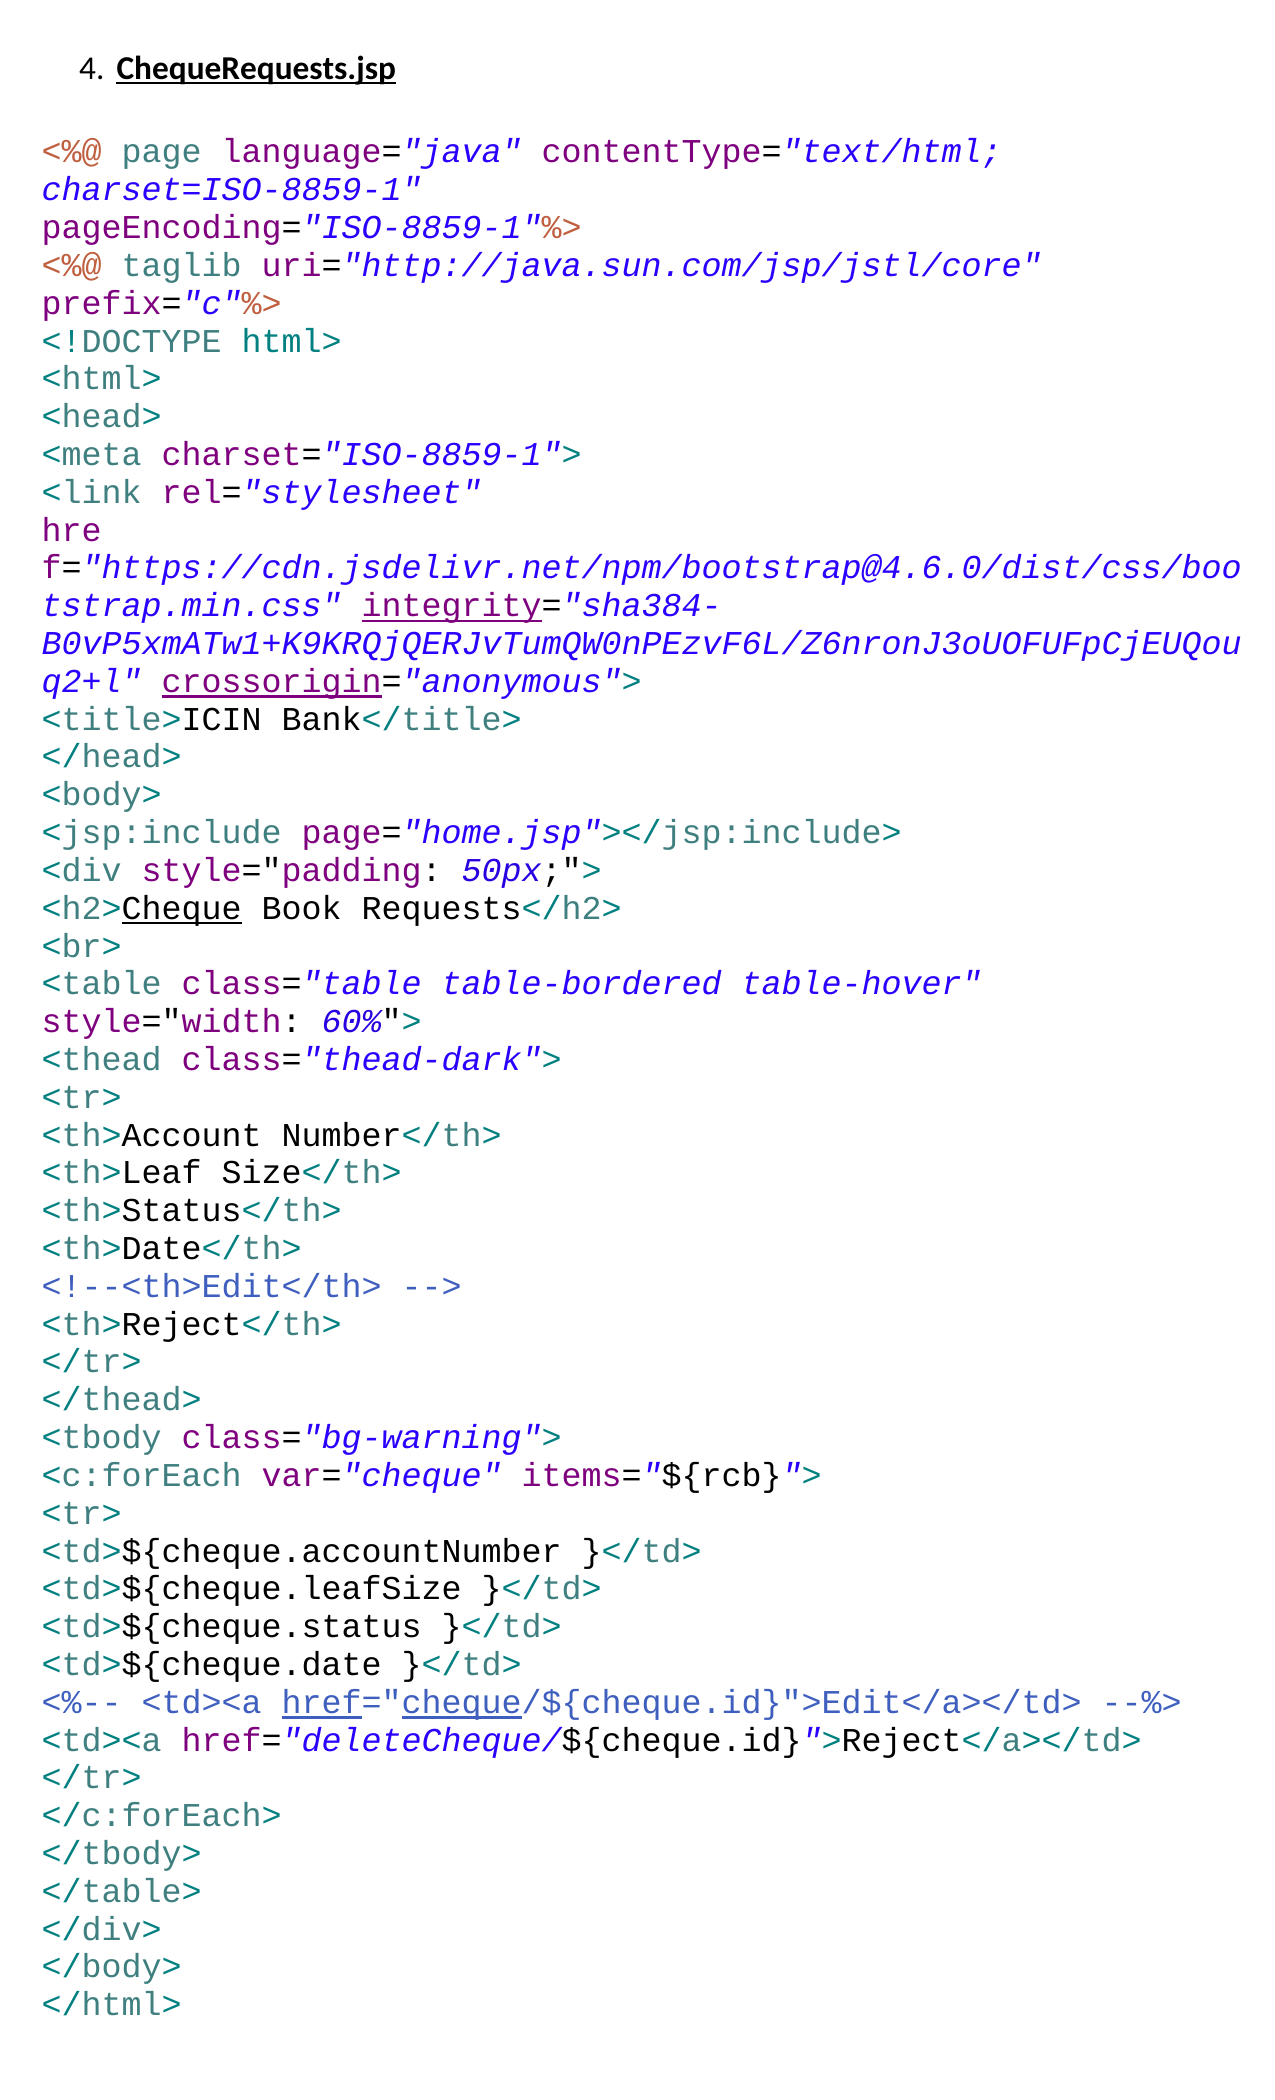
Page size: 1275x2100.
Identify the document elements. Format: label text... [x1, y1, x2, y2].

text <body> [41, 778, 1245, 816]
text <meta charset="ISO-8859-1"> [41, 438, 1245, 476]
text </tbody> [41, 1837, 1245, 1874]
list ChequeRequests.jsp [79, 47, 1245, 88]
text <%-- <td><a href="cheque/${cheque.id}">Edit</a></td> --%> [41, 1686, 1245, 1723]
text <td>${cheque.leafSize }</td> [41, 1572, 1245, 1610]
text </c:forEach> [41, 1799, 1245, 1837]
text <th>Account Number</th> [41, 1118, 1245, 1156]
text </thead> [41, 1383, 1245, 1421]
text <div style="padding: 50px;"> [41, 854, 1245, 891]
text pageEncoding="ISO-8859-1"%> [41, 211, 1245, 249]
text </table> [41, 1874, 1245, 1912]
text <c:forEach var="cheque" items="${rcb}"> [41, 1459, 1245, 1496]
text <link rel="stylesheet" href="https://cdn.jsdelivr.net/npm/bootstrap@4.6.0/dist/css/bootstrap.min.css" integrity="sha384-B0vP5xmATw1+K9KRQjQERJvTumQW0nPEzvF6L/Z6nronJ3oUOFUFpCjEUQouq2+l" crossorigin="anonymous"> [41, 476, 1245, 702]
text </html> [41, 1988, 1245, 2026]
text <table class="table table-bordered table-hover" style="width: 60%"> [41, 967, 1245, 1043]
text <jsp:include page="home.jsp"></jsp:include> [41, 816, 1245, 854]
text <%@ page language="java" contentType="text/html; charset=ISO-8859-1" [41, 135, 1245, 211]
text <tbody class="bg-warning"> [41, 1421, 1245, 1459]
text <title>ICIN Bank</title> [41, 702, 1245, 740]
text <th>Date</th> [41, 1232, 1245, 1269]
text <td>${cheque.status }</td> [41, 1610, 1245, 1648]
text </tr> [41, 1761, 1245, 1799]
text <td>${cheque.accountNumber }</td> [41, 1534, 1245, 1572]
text <th>Reject</th> [41, 1307, 1245, 1345]
text </body> [41, 1950, 1245, 1988]
text <th>Status</th> [41, 1194, 1245, 1232]
text <!DOCTYPE html> [41, 324, 1245, 362]
text <!--<th>Edit</th> --> [41, 1269, 1245, 1307]
text <br> [41, 929, 1245, 967]
text <tr> [41, 1081, 1245, 1118]
text <thead class="thead-dark"> [41, 1043, 1245, 1081]
text <html> [41, 362, 1245, 400]
text </div> [41, 1912, 1245, 1950]
text <td><a href="deleteCheque/${cheque.id}">Reject</a></td> [41, 1723, 1245, 1761]
text <td>${cheque.date }</td> [41, 1648, 1245, 1686]
text <tr> [41, 1496, 1245, 1534]
text </tr> [41, 1345, 1245, 1383]
text <head> [41, 400, 1245, 438]
text <h2>Cheque Book Requests</h2> [41, 891, 1245, 929]
text <th>Leaf Size</th> [41, 1156, 1245, 1194]
text </head> [41, 740, 1245, 778]
text <%@ taglib uri="http://java.sun.com/jsp/jstl/core" prefix="c"%> [41, 249, 1245, 324]
